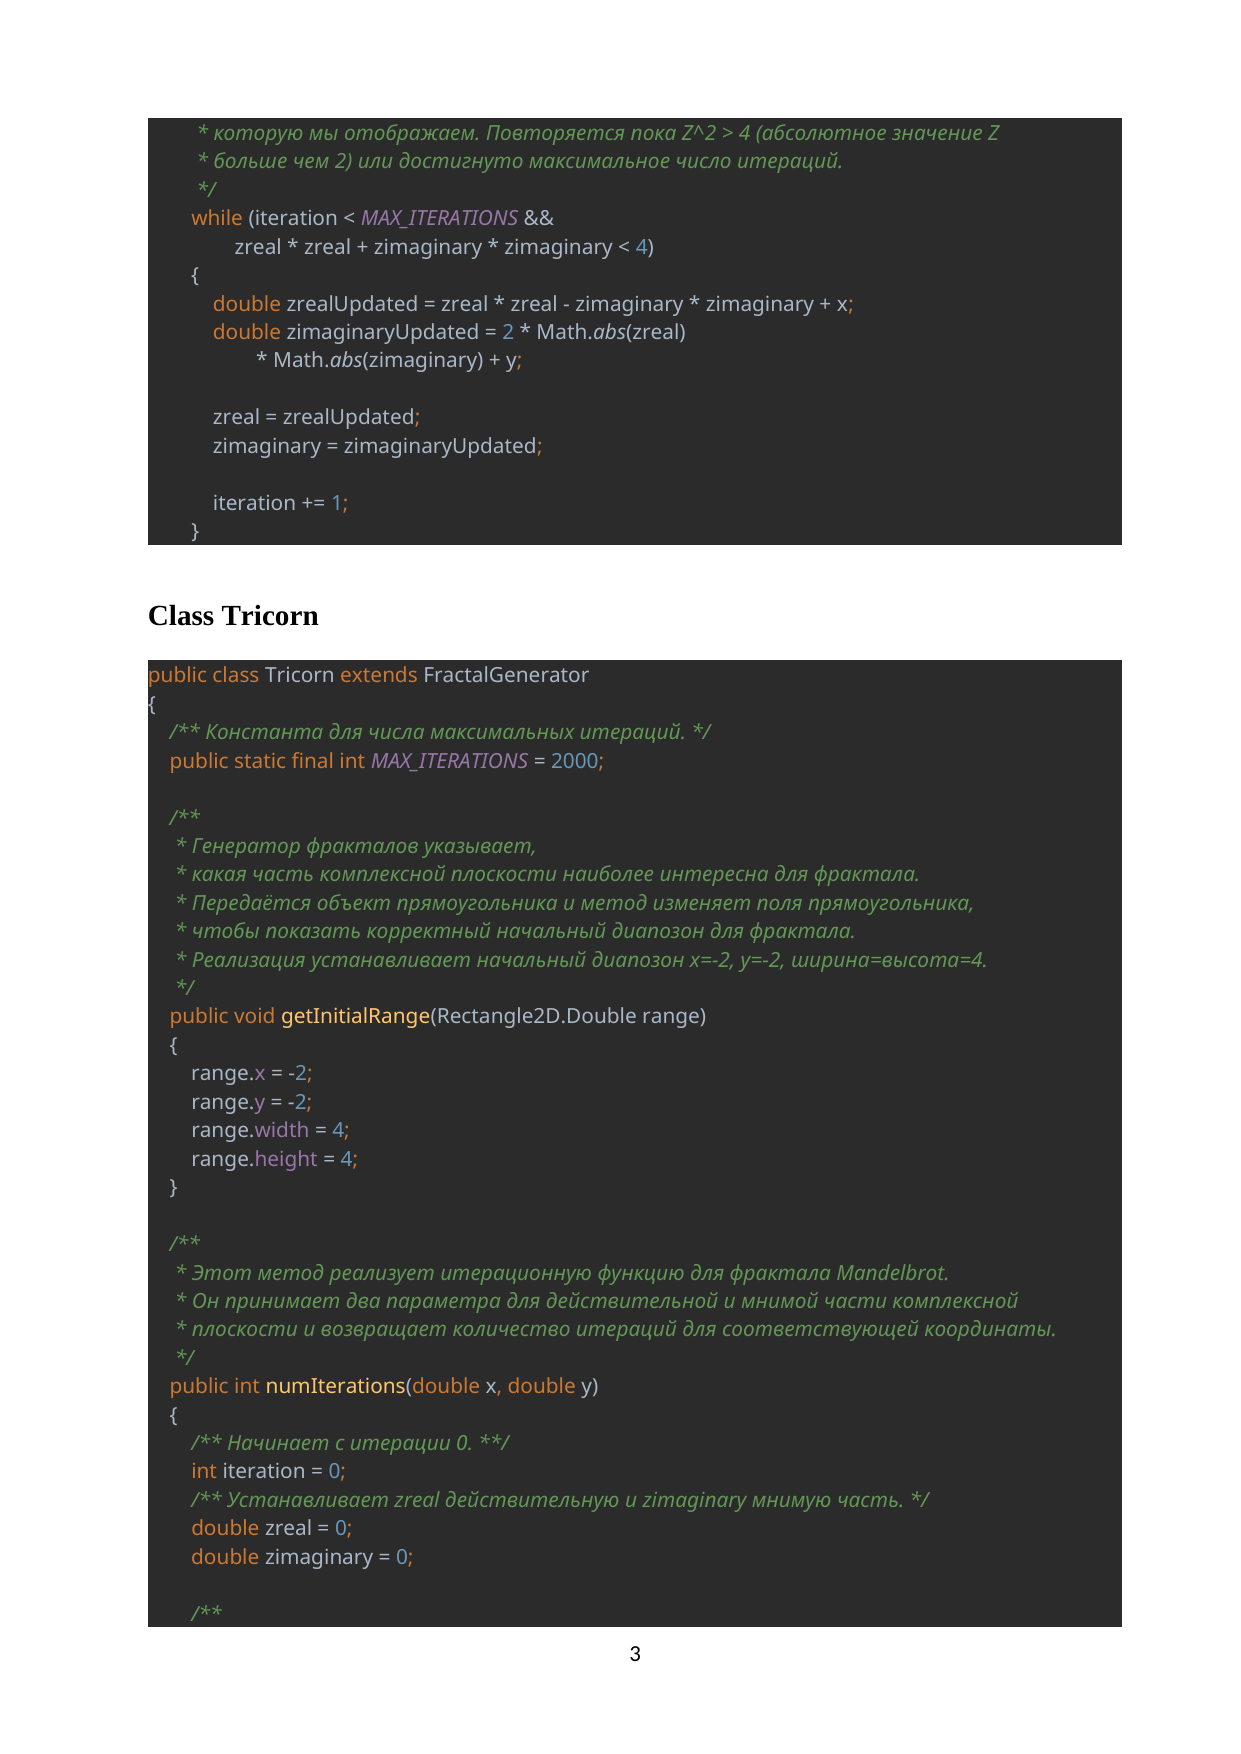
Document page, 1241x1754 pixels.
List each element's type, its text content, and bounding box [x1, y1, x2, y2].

text Class Tricorn [148, 598, 1122, 631]
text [148, 660, 1122, 1627]
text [148, 118, 1122, 545]
